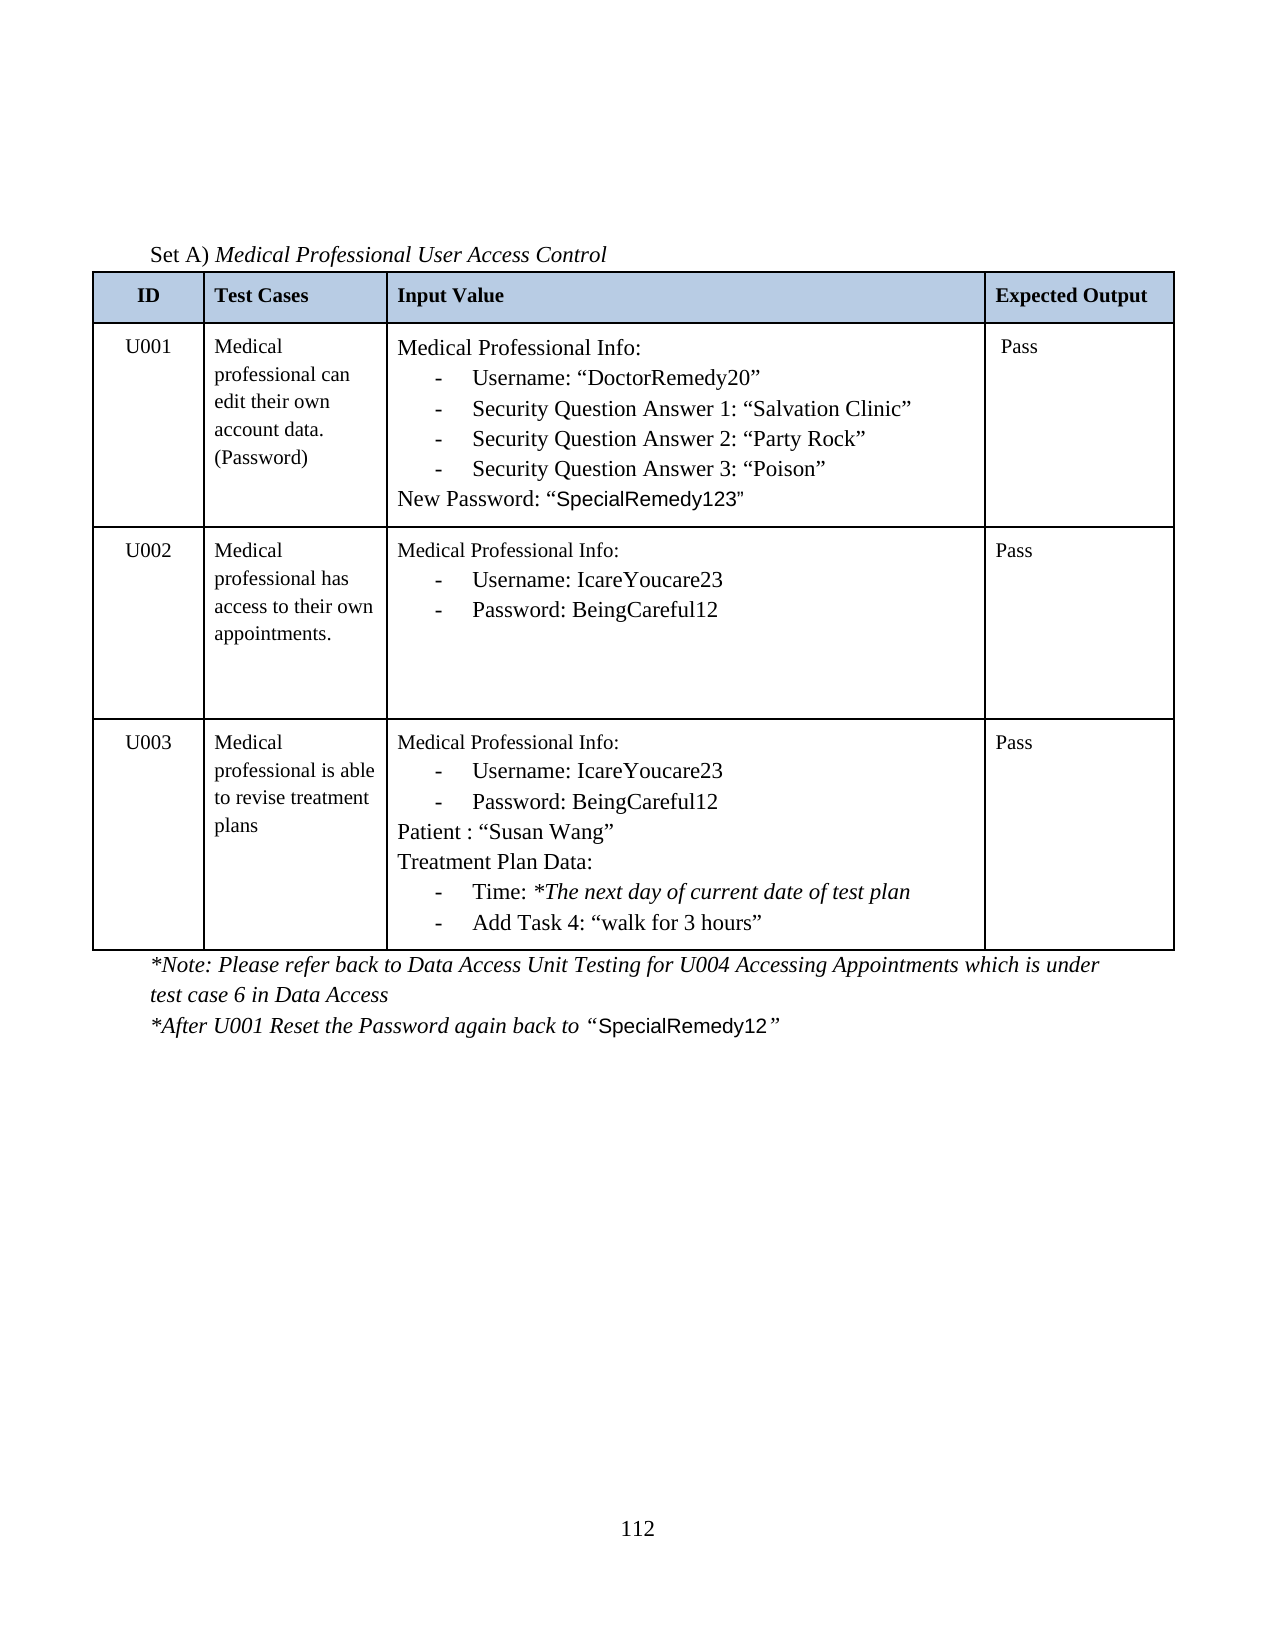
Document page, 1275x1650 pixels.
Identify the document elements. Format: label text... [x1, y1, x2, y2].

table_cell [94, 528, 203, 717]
text *After U001 Reset the Password again back to “SpecialRemedy12” [150, 1012, 1125, 1038]
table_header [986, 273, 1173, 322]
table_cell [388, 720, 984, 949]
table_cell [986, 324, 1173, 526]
text Set A) Medical Professional User Access Control [150, 241, 1125, 267]
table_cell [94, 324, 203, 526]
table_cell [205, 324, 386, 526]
text *Note: Please refer back to Data Access Unit Testing for U004 Accessing Appointments which is under test case 6 in Data Access [150, 951, 1125, 1008]
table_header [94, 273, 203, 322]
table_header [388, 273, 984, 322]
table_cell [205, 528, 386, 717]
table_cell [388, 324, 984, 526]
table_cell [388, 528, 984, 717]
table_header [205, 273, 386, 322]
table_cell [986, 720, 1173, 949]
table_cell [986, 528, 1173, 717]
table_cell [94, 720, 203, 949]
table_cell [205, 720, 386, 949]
